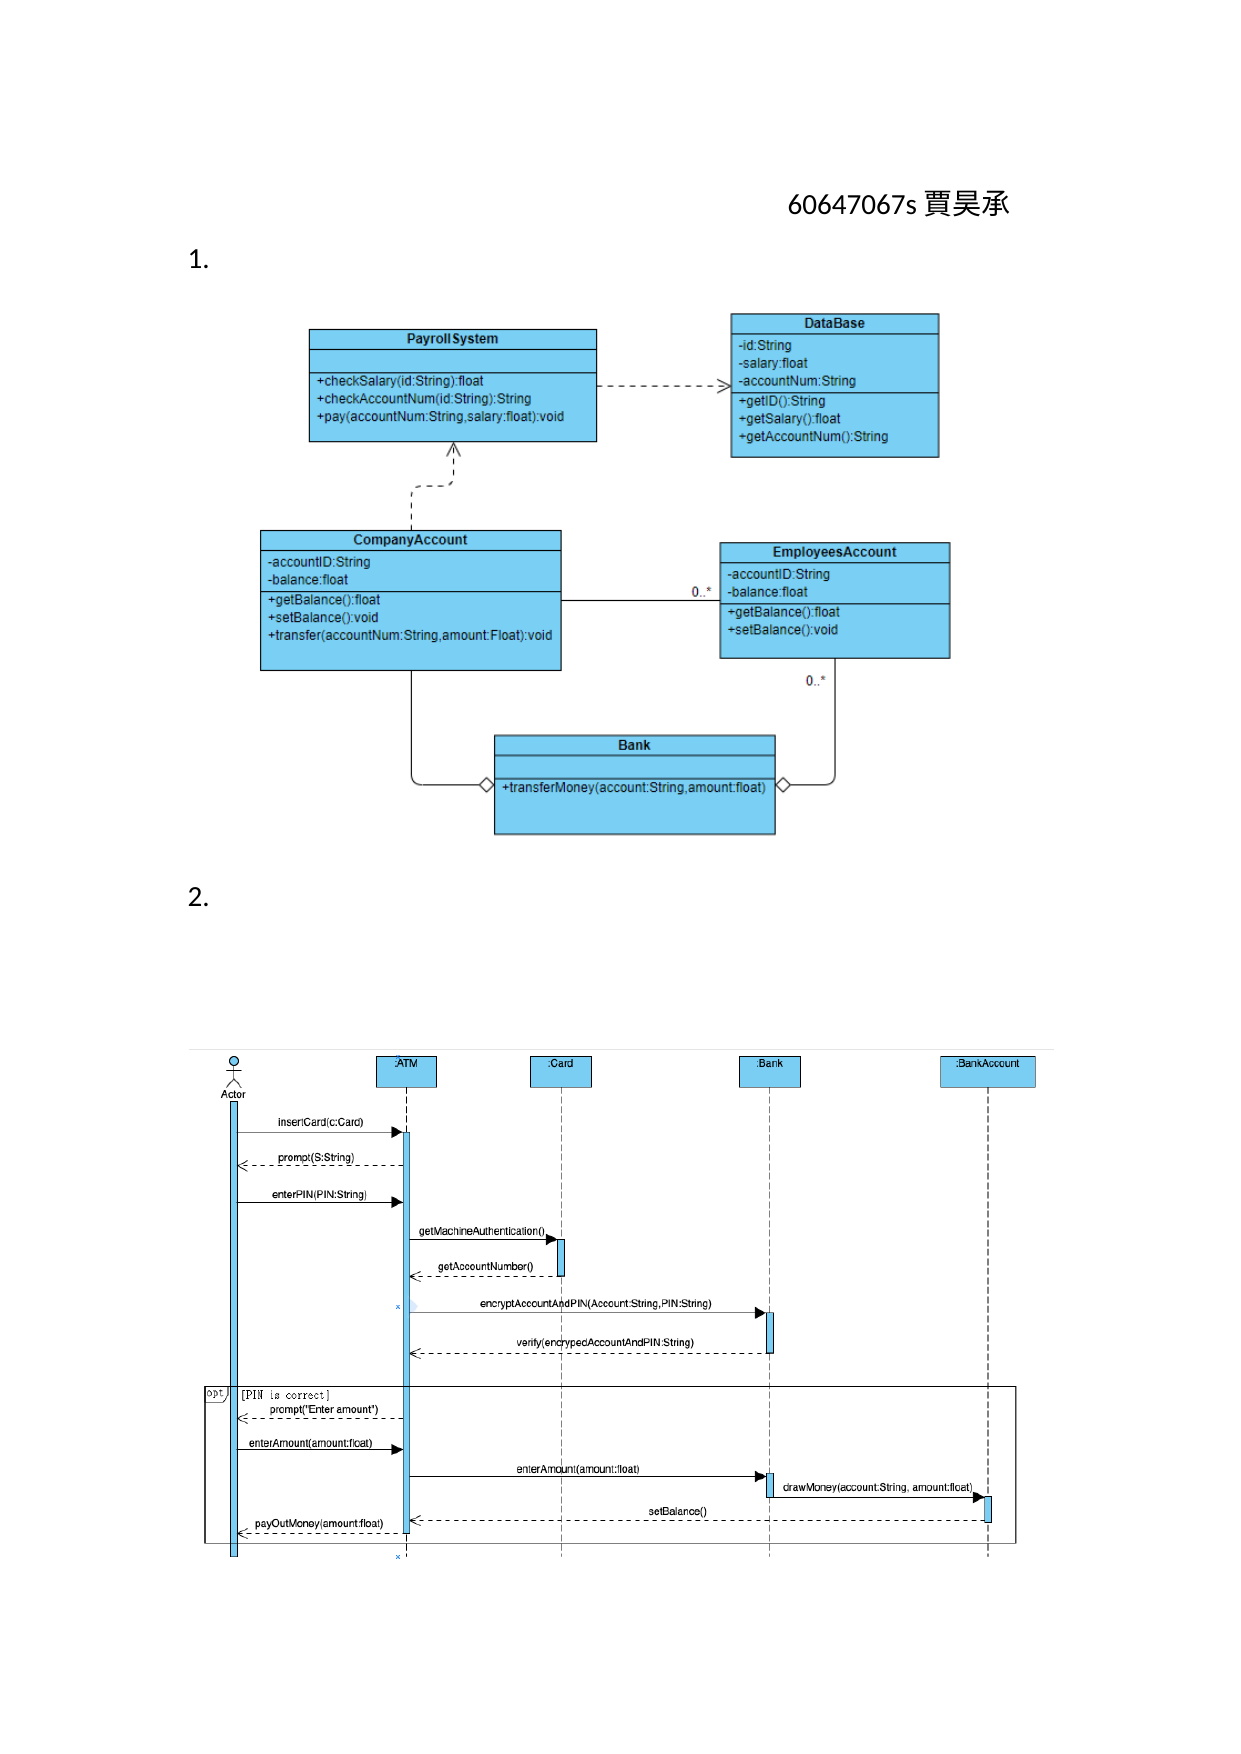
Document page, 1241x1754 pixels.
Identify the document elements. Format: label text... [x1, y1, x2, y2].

text 2. [187, 427, 1053, 914]
list 60647067s賈昊承 [787, 164, 1053, 239]
picture [188, 299, 1053, 861]
text 1. [187, 239, 1053, 277]
picture [189, 1049, 1054, 1563]
